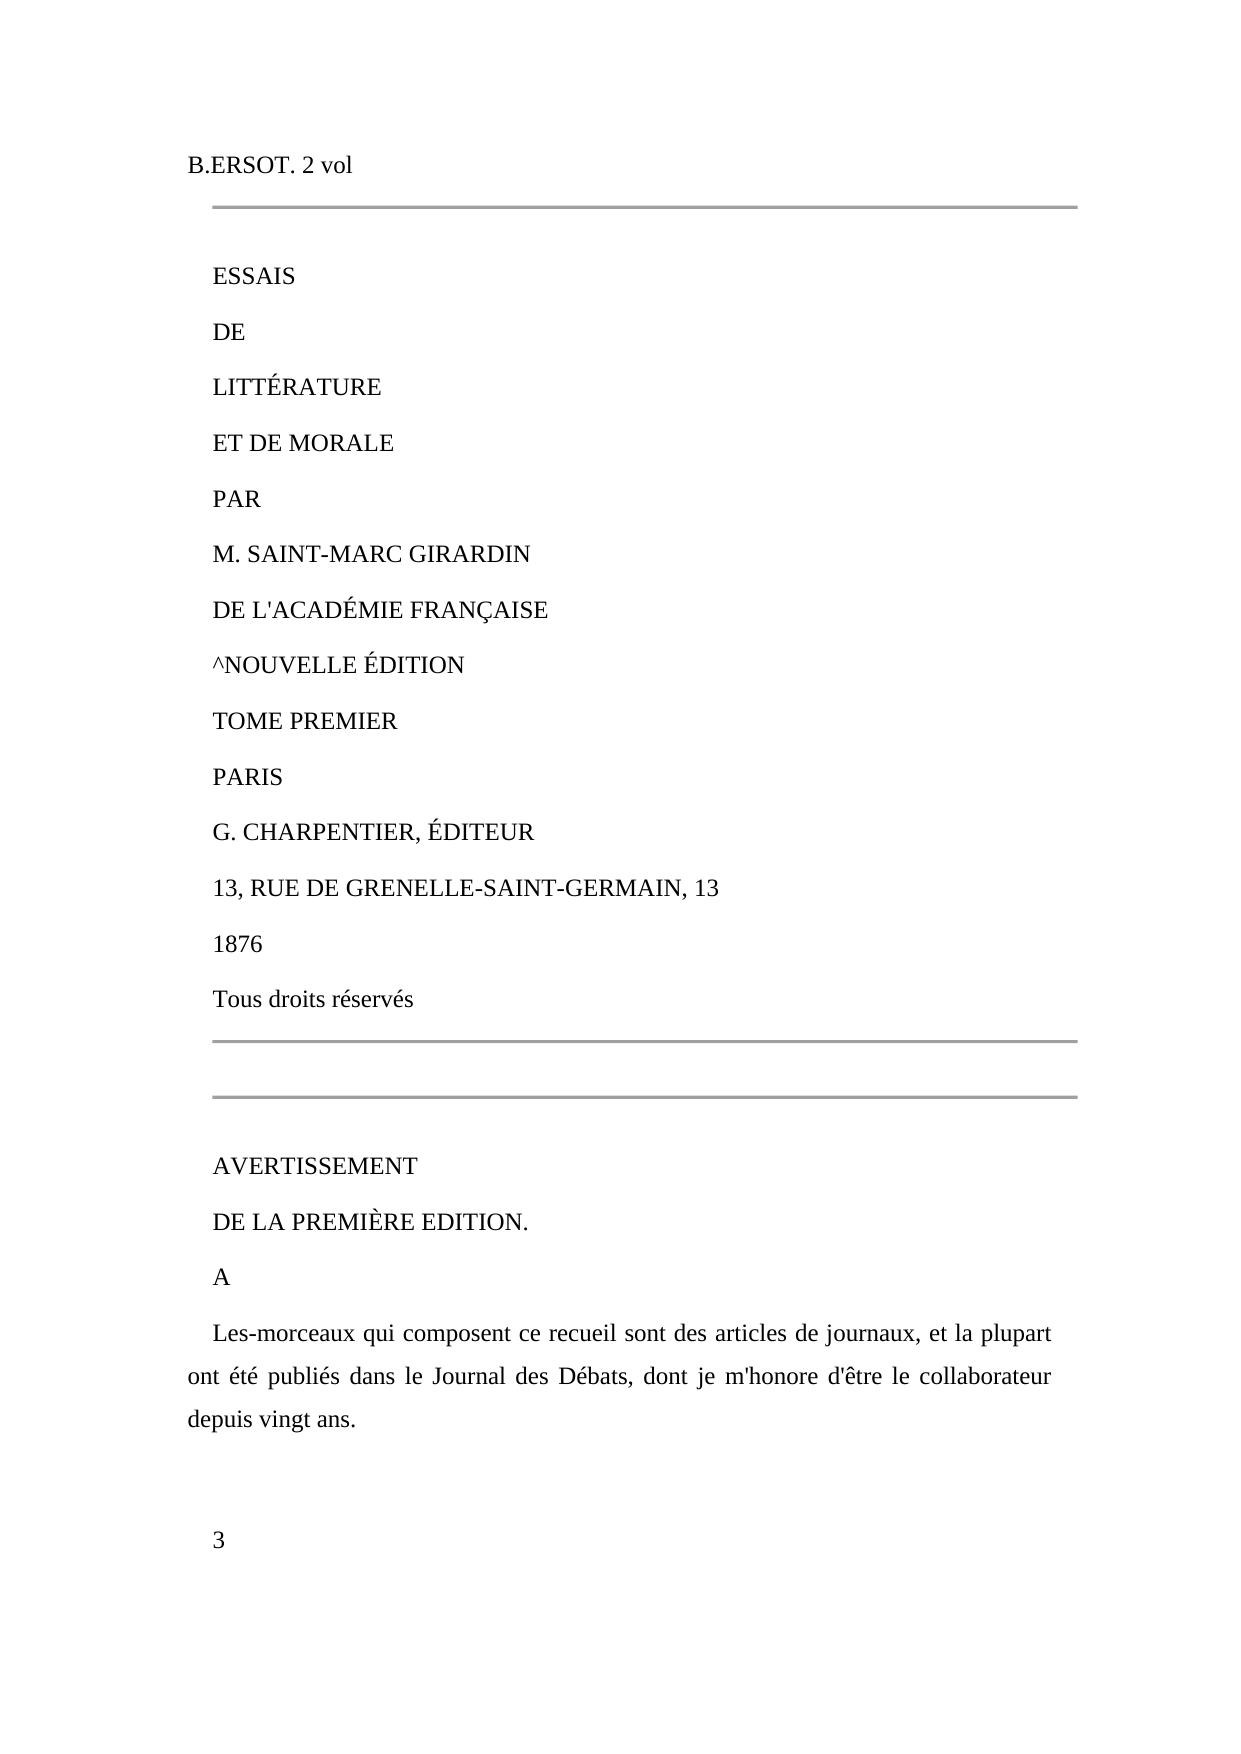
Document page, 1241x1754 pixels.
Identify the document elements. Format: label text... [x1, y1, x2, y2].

text PARIS [187, 762, 1053, 791]
text DE L'ACADÉMIE FRANÇAISE [187, 595, 1053, 624]
text ^NOUVELLE ÉDITION [187, 651, 1053, 679]
text AVERTISSEMENT [187, 1151, 1053, 1180]
text 1876 [187, 929, 1053, 957]
text TOME PREMIER [187, 706, 1053, 735]
text ET DE MORALE [187, 428, 1053, 457]
text 13, RUE DE GRENELLE-SAINT-GERMAIN, 13 [187, 873, 1053, 902]
text Tous droits réservés [187, 984, 1053, 1013]
text DE [187, 317, 1053, 346]
text DE LA PREMIÈRE EDITION. [187, 1207, 1053, 1236]
text A [187, 1262, 1053, 1291]
text ESSAIS [187, 261, 1053, 290]
text LITTÉRATURE [187, 372, 1053, 401]
text G. CHARPENTIER, ÉDITEUR [187, 817, 1053, 846]
text PAR [187, 484, 1053, 512]
text Les-morceaux qui composent ce recueil sont des articles de journaux, et la plupart ont été publiés dans le Journal des Débats, dont je m'honore d'être le collaborateur depuis vingt ans. [187, 1318, 1053, 1433]
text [187, 150, 1053, 179]
text M. SAINT-MARC GIRARDIN [187, 539, 1053, 568]
